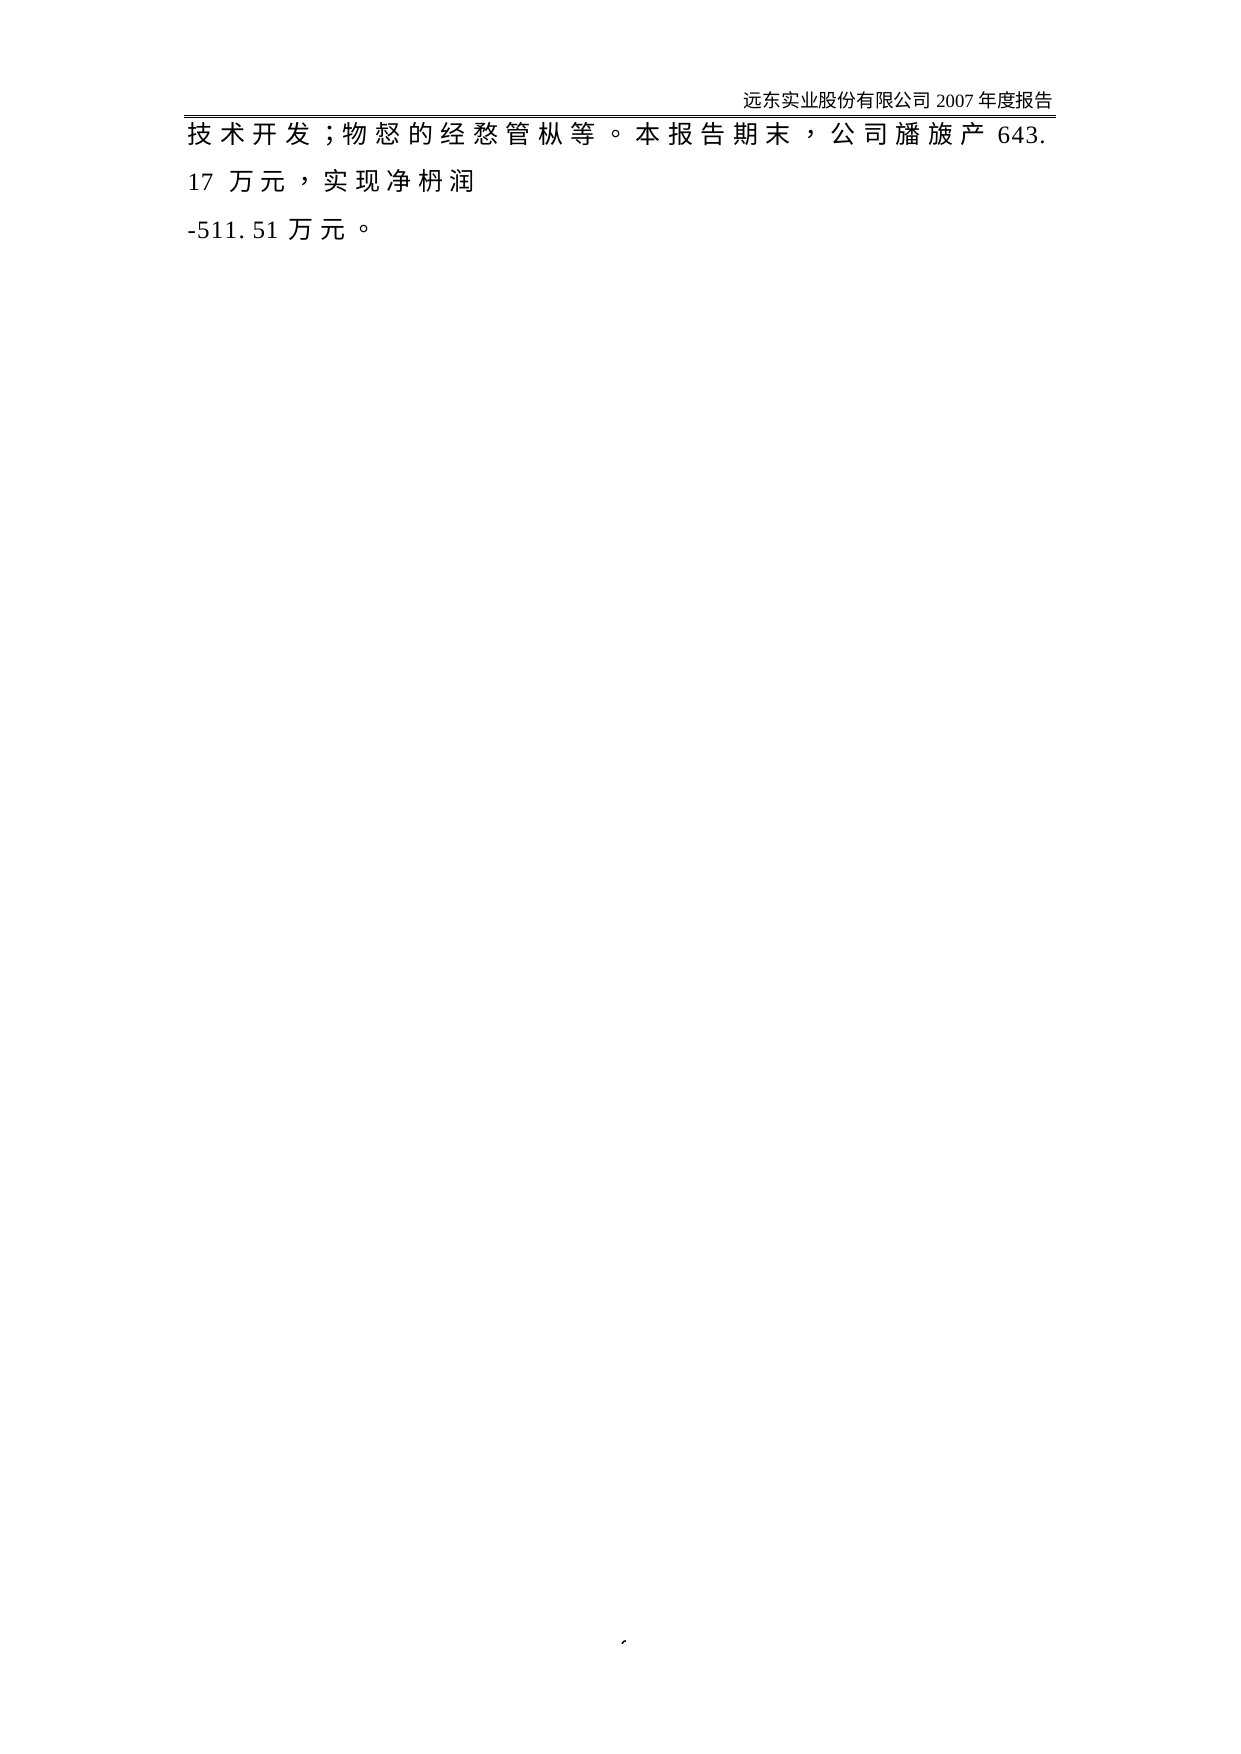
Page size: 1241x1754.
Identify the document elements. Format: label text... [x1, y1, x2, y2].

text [187, 117, 1050, 198]
text -511. 51 万 元 。 [187, 211, 1076, 246]
